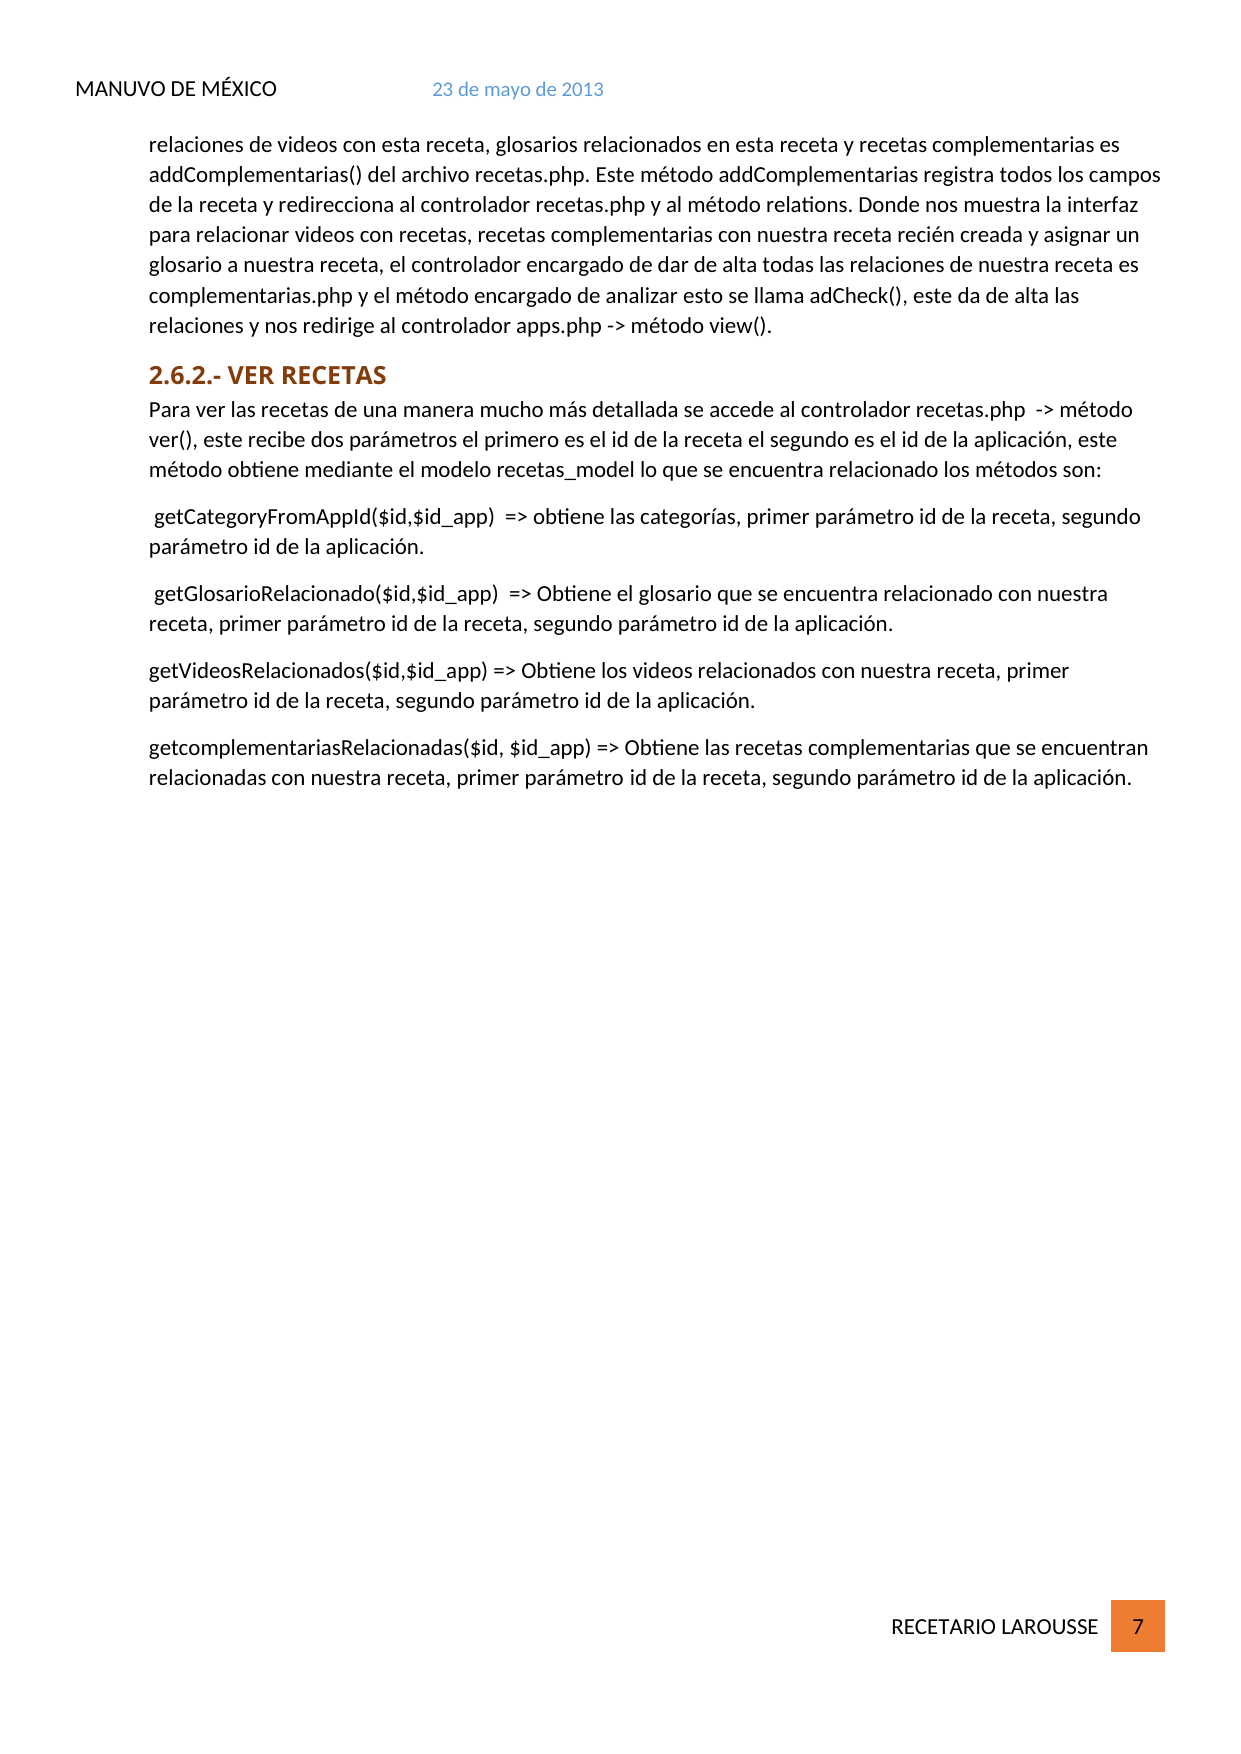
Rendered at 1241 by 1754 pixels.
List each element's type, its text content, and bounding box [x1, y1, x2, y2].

text getCategoryFromAppId($id,$id_app) => obtiene las categorías, primer parámetro id de la receta, segundo parámetro id de la aplicación. [149, 502, 1165, 560]
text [149, 130, 1165, 339]
subtitle 2.6.2.- VER RECETAS [75, 358, 1165, 392]
text getcomplementariasRelacionadas($id, $id_app) => Obtiene las recetas complementarias que se encuentran relacionadas con nuestra receta, primer parámetro id de la receta, segundo parámetro id de la aplicación. [149, 733, 1165, 791]
text getVideosRelacionados($id,$id_app) => Obtiene los videos relacionados con nuestra receta, primer parámetro id de la receta, segundo parámetro id de la aplicación. [149, 656, 1165, 714]
text getGlosarioRelacionado($id,$id_app) => Obtiene el glosario que se encuentra relacionado con nuestra receta, primer parámetro id de la receta, segundo parámetro id de la aplicación. [149, 579, 1165, 637]
text Para ver las recetas de una manera mucho más detallada se accede al controlador recetas.php -> método ver(), este recibe dos parámetros el primero es el id de la receta el segundo es el id de la aplicación, este método obtiene mediante el modelo recetas_model lo que se encuentra relacionado los métodos son: [149, 395, 1165, 483]
